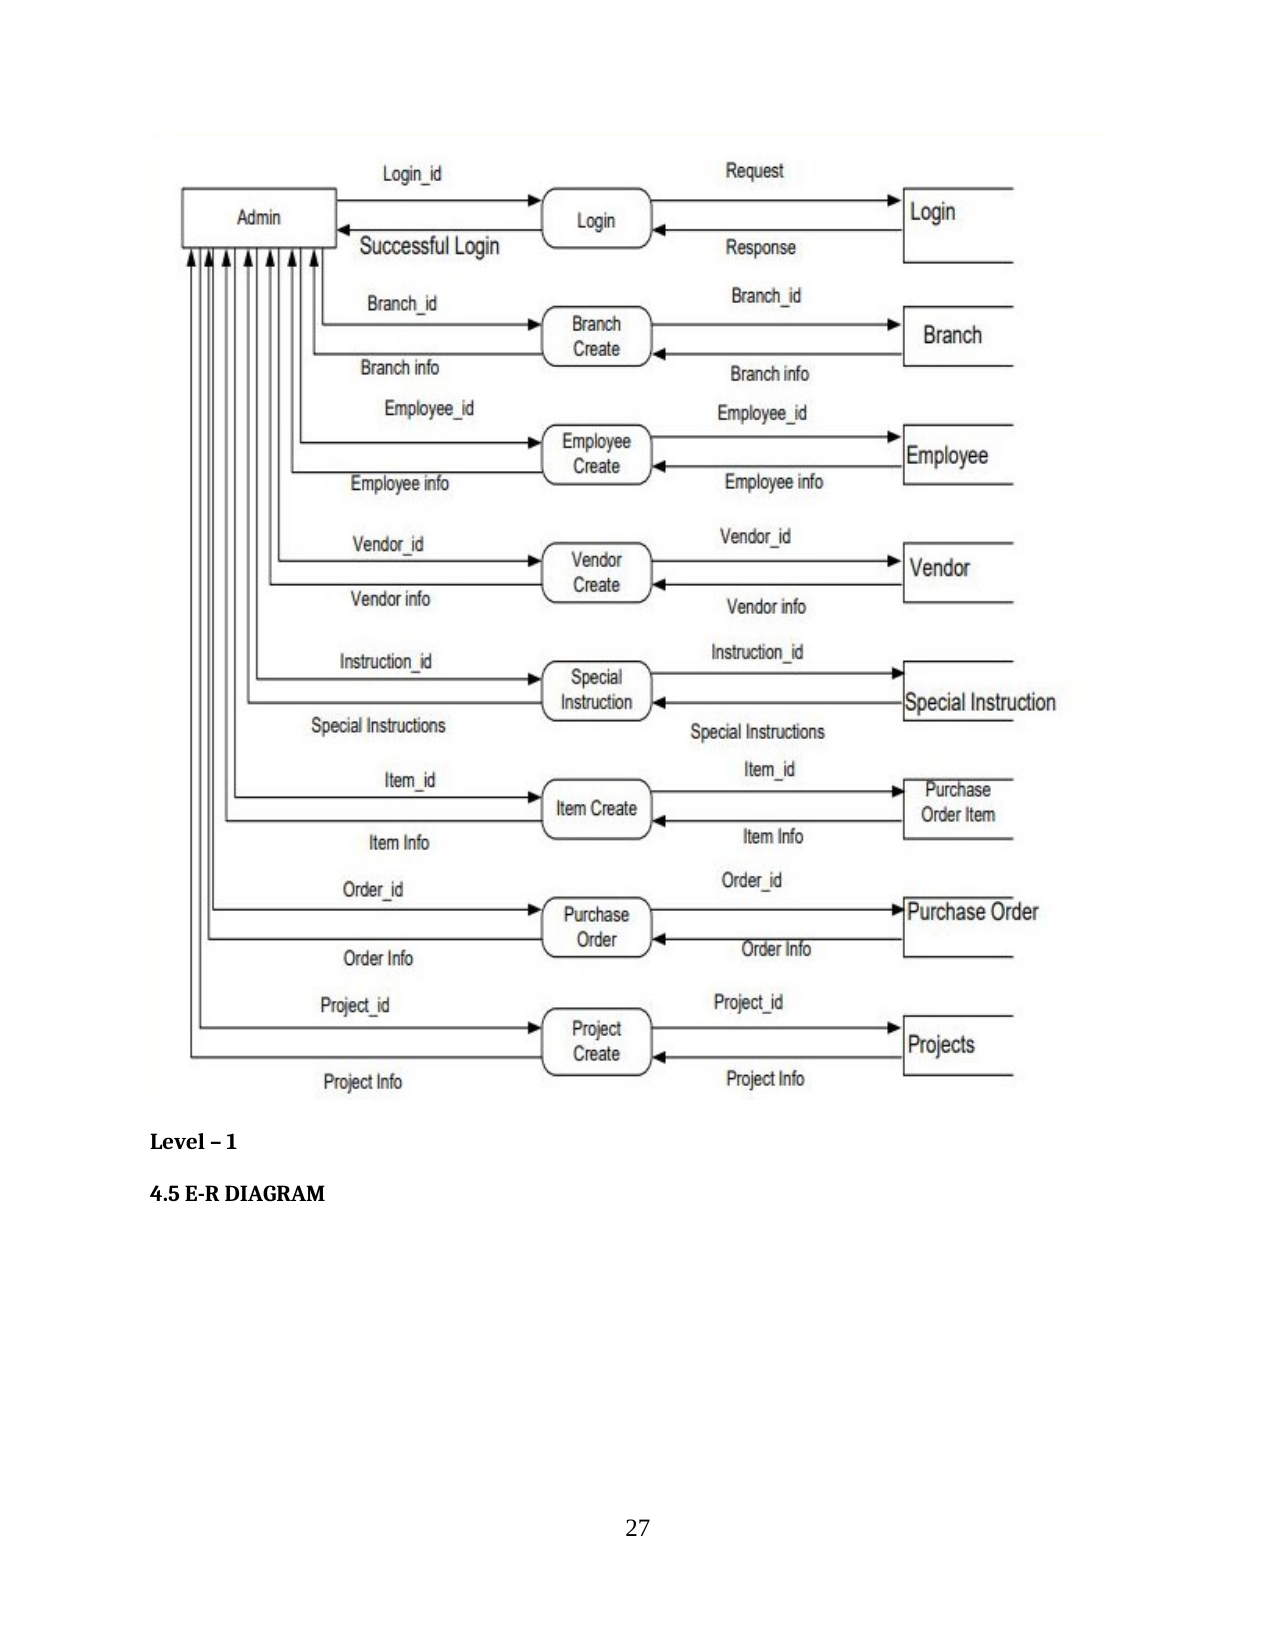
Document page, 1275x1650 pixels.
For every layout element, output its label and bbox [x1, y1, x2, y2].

picture [150, 131, 1105, 1100]
